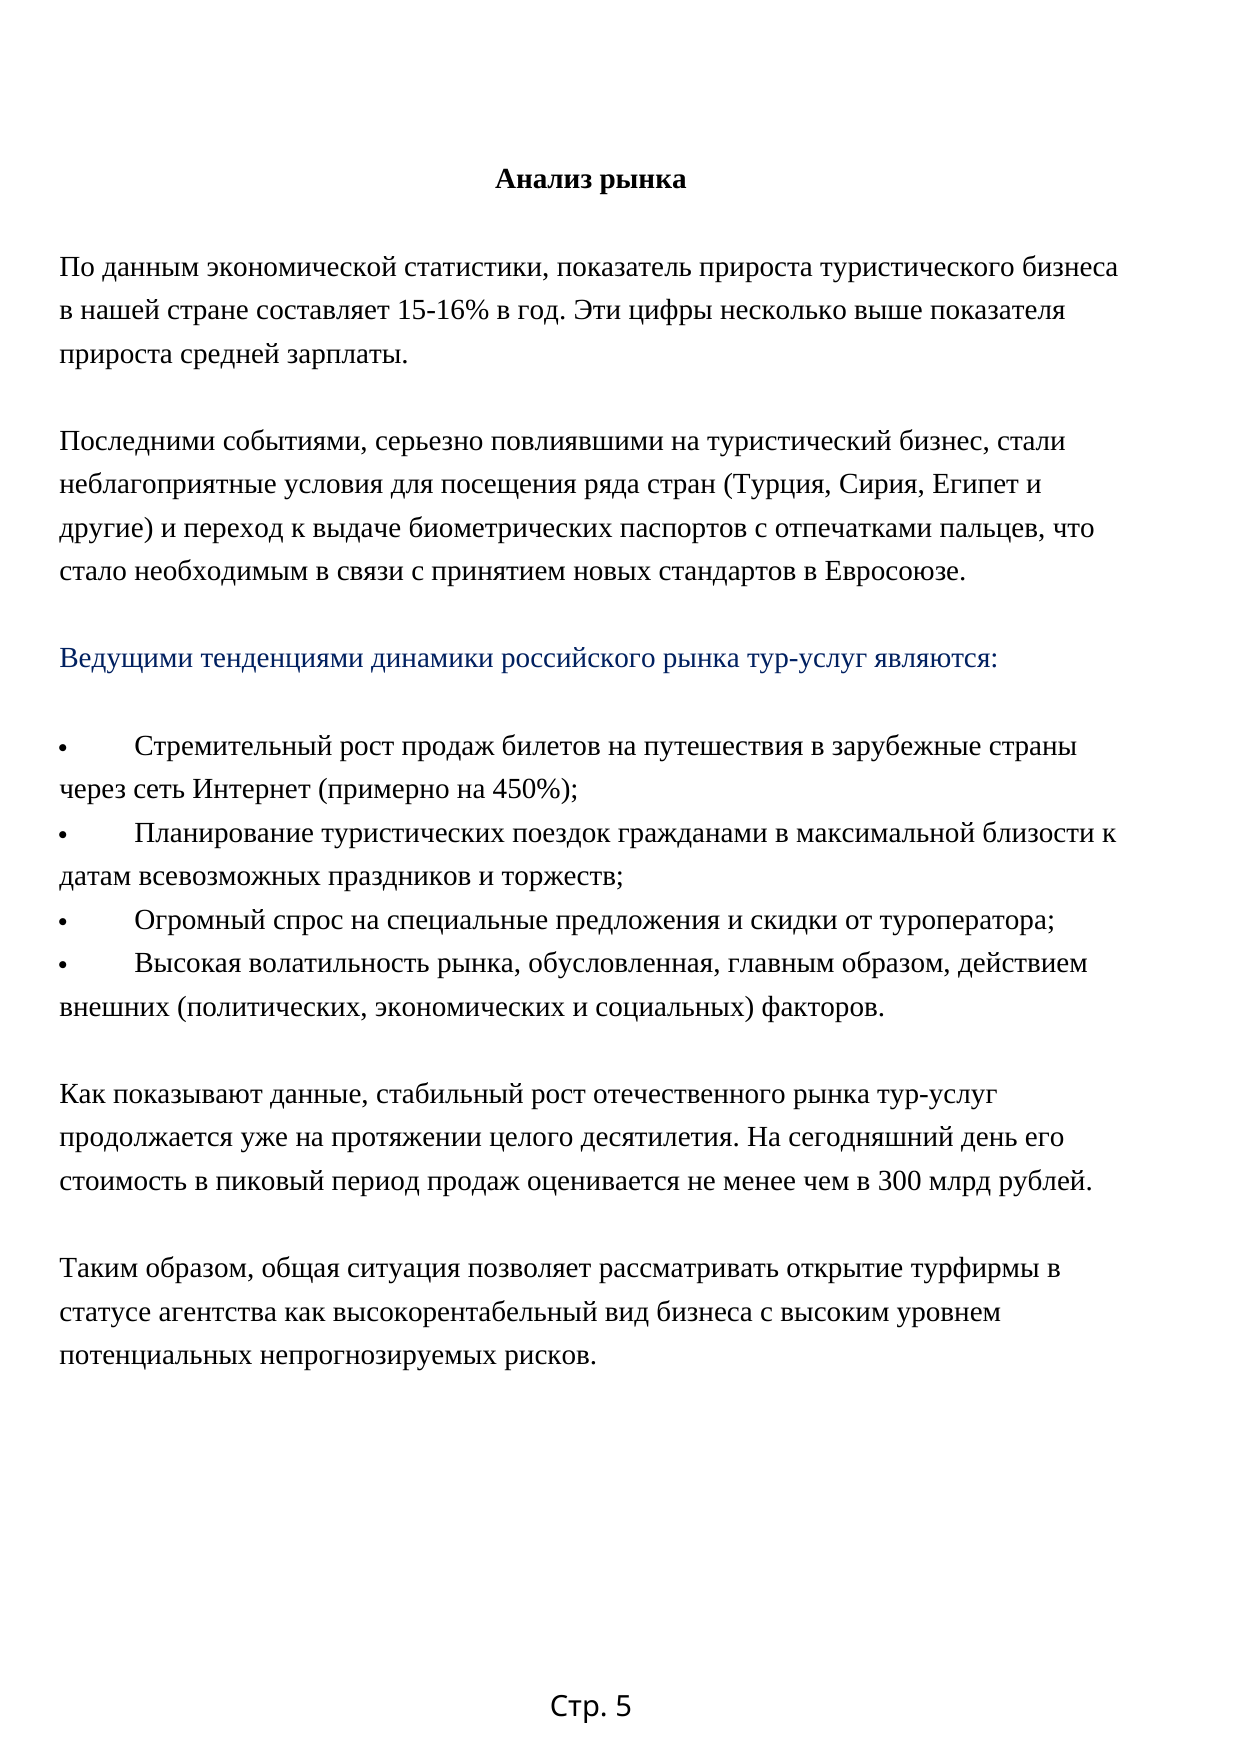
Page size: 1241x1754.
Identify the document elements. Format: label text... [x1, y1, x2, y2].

text Последними событиями, серьезно повлиявшими на туристический бизнес, стали неблагоприятные условия для посещения ряда стран (Турция, Сирия, Египет и другие) и переход к выдаче биометрических паспортов с отпечатками пальцев, что стало необходимым в связи с принятием новых стандартов в Евросоюзе. [59, 423, 1122, 587]
list Планирование туристических поездок гражданами в максимальной близости к датам всевозможных праздников и торжеств; [59, 815, 1122, 892]
list Высокая волатильность рынка, обусловленная, главным образом, действием внешних (политических, экономических и социальных) факторов. [59, 945, 1122, 1022]
text Как показывают данные, стабильный рост отечественного рынка тур-услуг продолжается уже на протяжении целого десятилетия. На сегодняшний день его стоимость в пиковый период продаж оценивается не менее чем в 300 млрд рублей. [59, 1076, 1122, 1197]
list Огромный спрос на специальные предложения и скидки от туроператора; [59, 902, 1122, 935]
text Ведущими тенденциями динамики российского рынка тур-услуг являются: [59, 641, 1122, 674]
text Таким образом, общая ситуация позволяет рассматривать открытие турфирмы в статусе агентства как высокорентабельный вид бизнеса с высоким уровнем потенциальных непрогнозируемых рисков. [59, 1250, 1122, 1371]
text Анализ рынка [59, 162, 1122, 195]
text По данным экономической статистики, показатель прироста туристического бизнеса в нашей стране составляет 15-16% в год. Эти цифры несколько выше показателя прироста средней зарплаты. [59, 249, 1122, 369]
list Стремительный рост продаж билетов на путешествия в зарубежные страны через сеть Интернет (примерно на 450%); [59, 728, 1122, 805]
